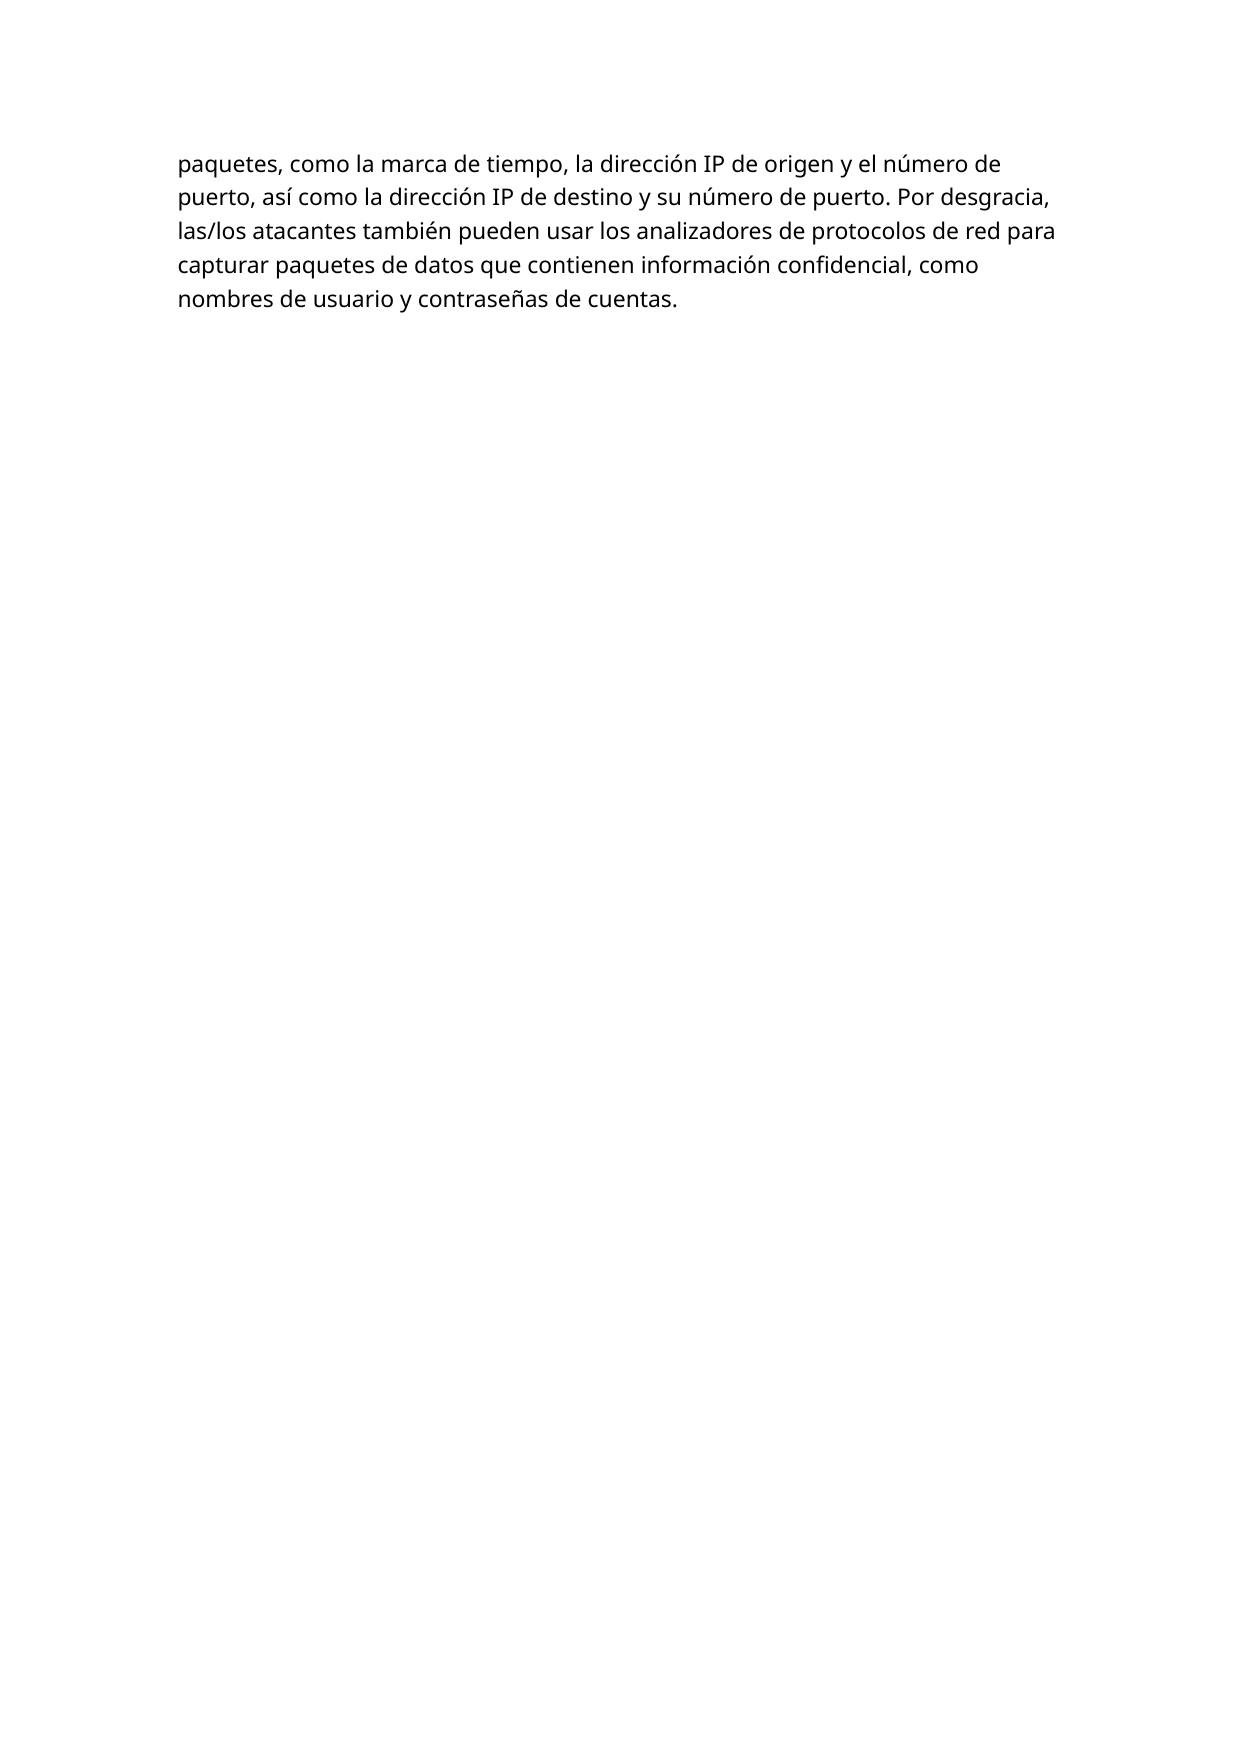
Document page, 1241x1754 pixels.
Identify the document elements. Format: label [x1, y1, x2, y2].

text [177, 148, 1063, 314]
